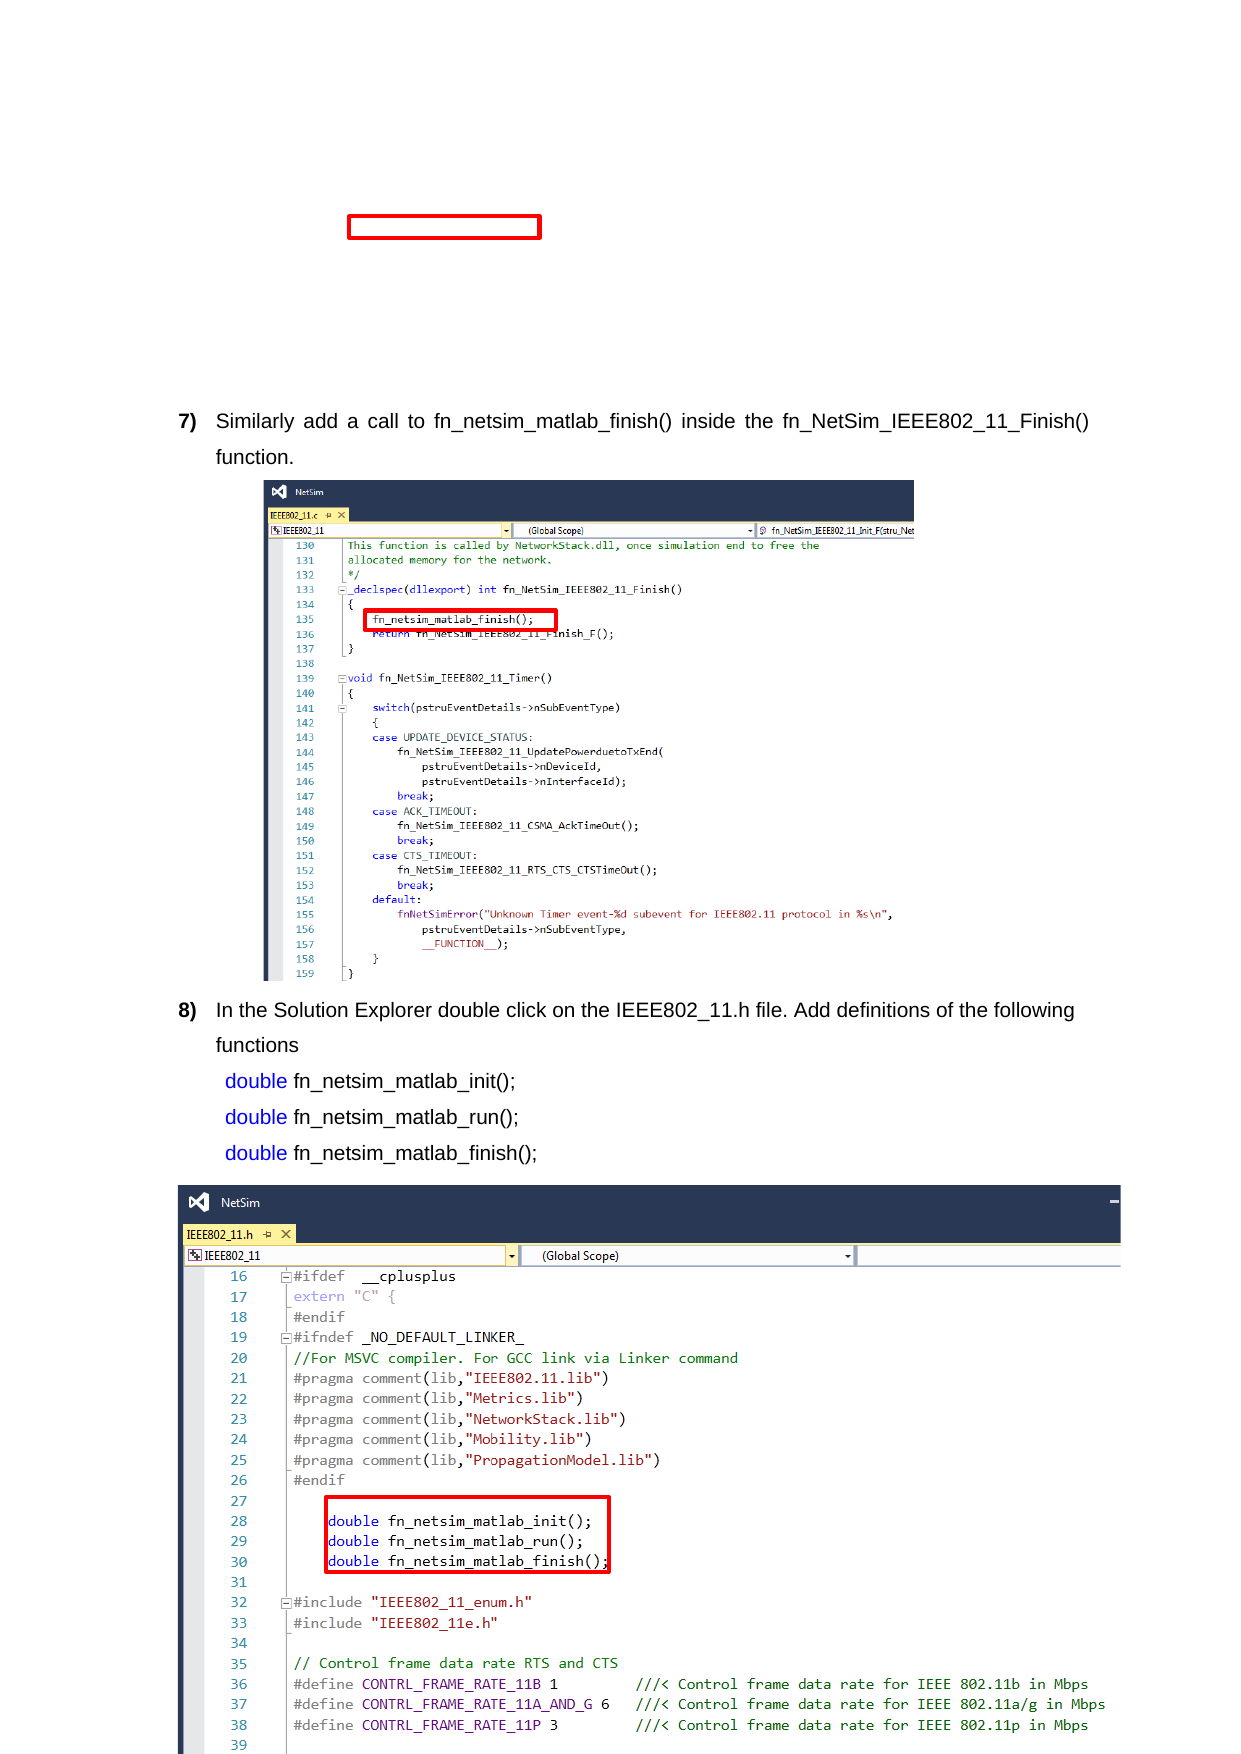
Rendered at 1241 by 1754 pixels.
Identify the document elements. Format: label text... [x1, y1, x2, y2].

text double fn_netsim_matlab_run(); [225, 1105, 1090, 1129]
picture [263, 480, 914, 981]
text double fn_netsim_matlab_finish(); [150, 1141, 1090, 1165]
text double fn_netsim_matlab_init(); [150, 1069, 1090, 1093]
list In the Solution Explorer double click on the IEEE802_11.h file. Add definitions of the following functions [178, 997, 1090, 1057]
list Similarly add a call to fn_netsim_matlab_finish() inside the fn_NetSim_IEEE802_11_Finish() function. [178, 409, 1090, 469]
picture [177, 1185, 1121, 1754]
